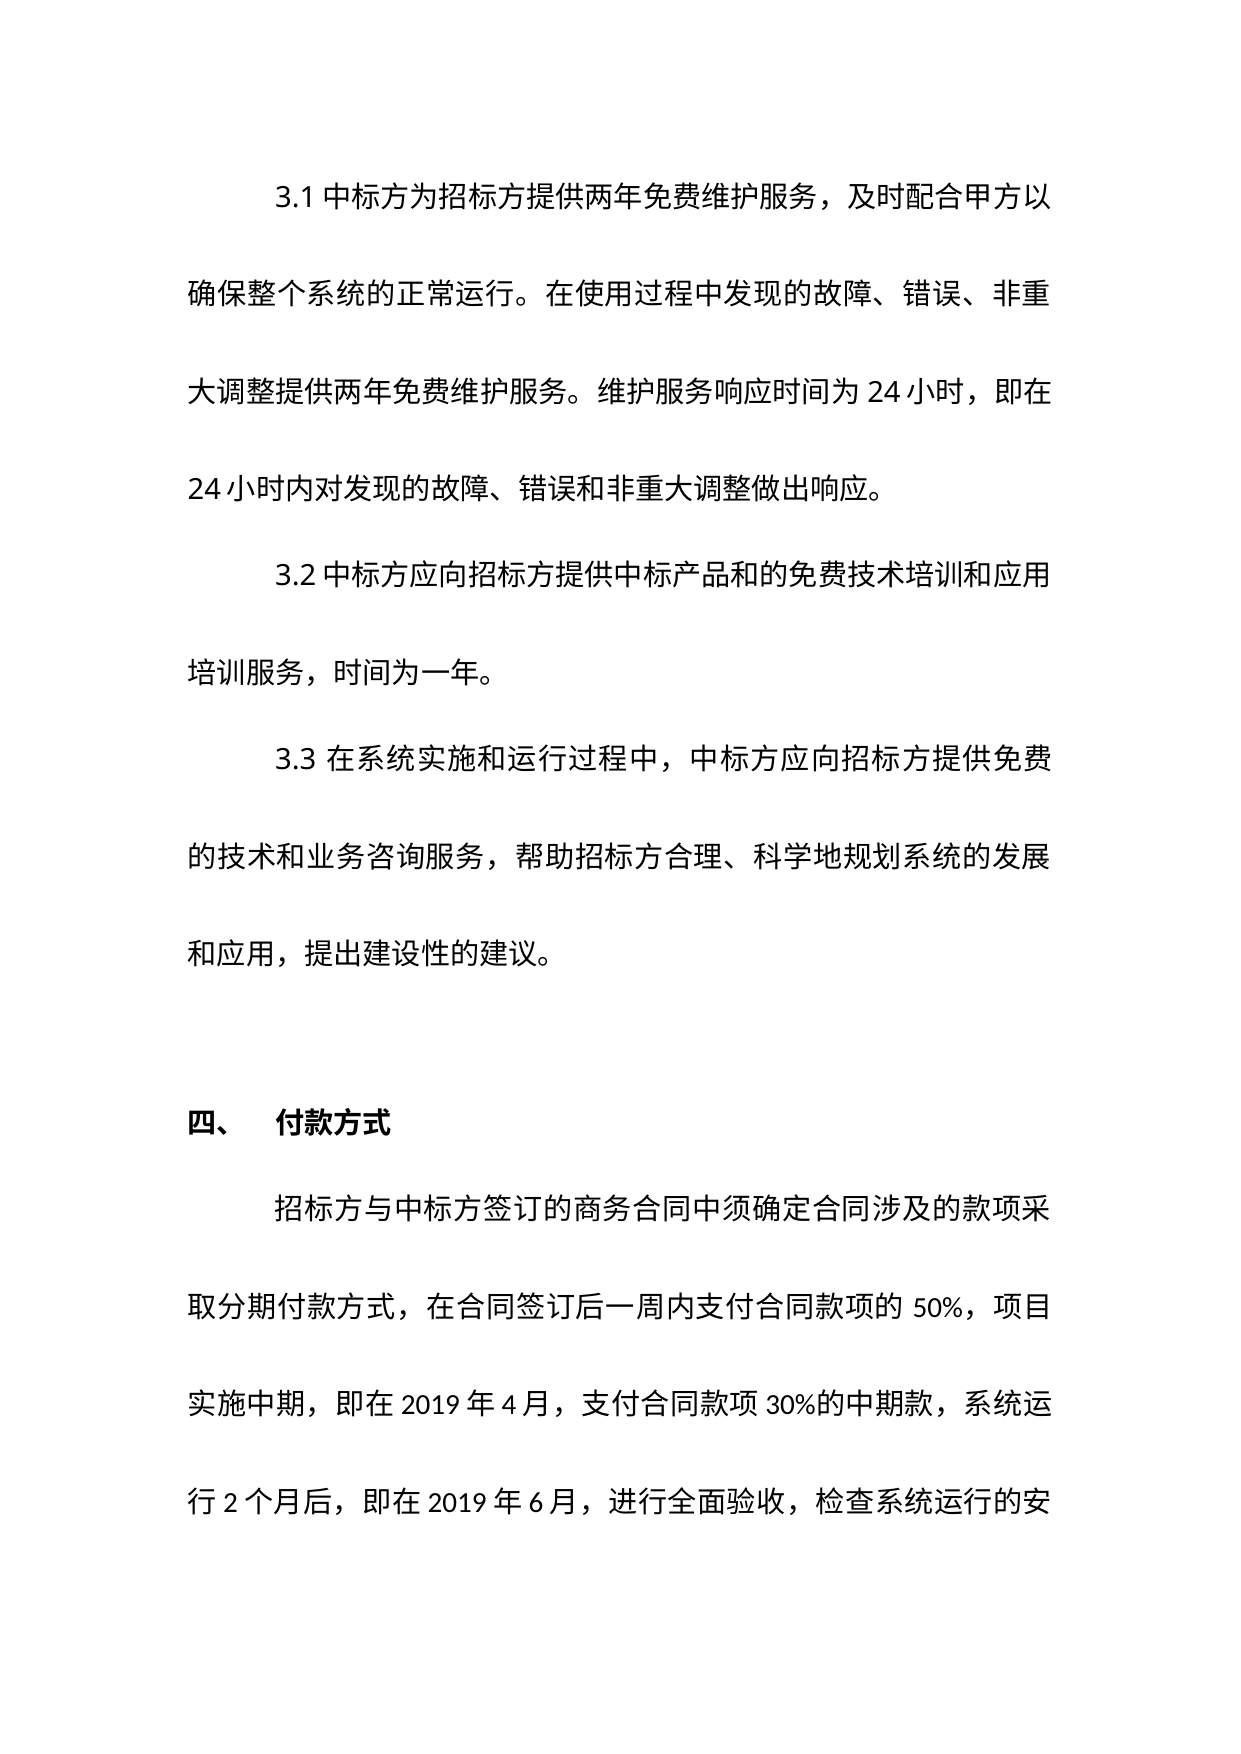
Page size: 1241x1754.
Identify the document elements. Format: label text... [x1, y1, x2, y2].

list 付款方式 [187, 1088, 1053, 1153]
text 3.2中标方应向招标方提供中标产品和的免费技术培训和应用培训服务，时间为一年。 [187, 541, 1053, 703]
text 3.3 在系统实施和运行过程中，中标方应向招标方提供免费的技术和业务咨询服务，帮助招标方合理、科学地规划系统的发展和应用，提出建设性的建议。 [187, 724, 1053, 984]
text 3.1中标方为招标方提供两年免费维护服务，及时配合甲方以确保整个系统的正常运行。在使用过程中发现的故障、错误、非重大调整提供两年免费维护服务。维护服务响应时间为24小时，即在24小时内对发现的故障、错误和非重大调整做出响应。 [187, 162, 1053, 519]
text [187, 1174, 1053, 1532]
